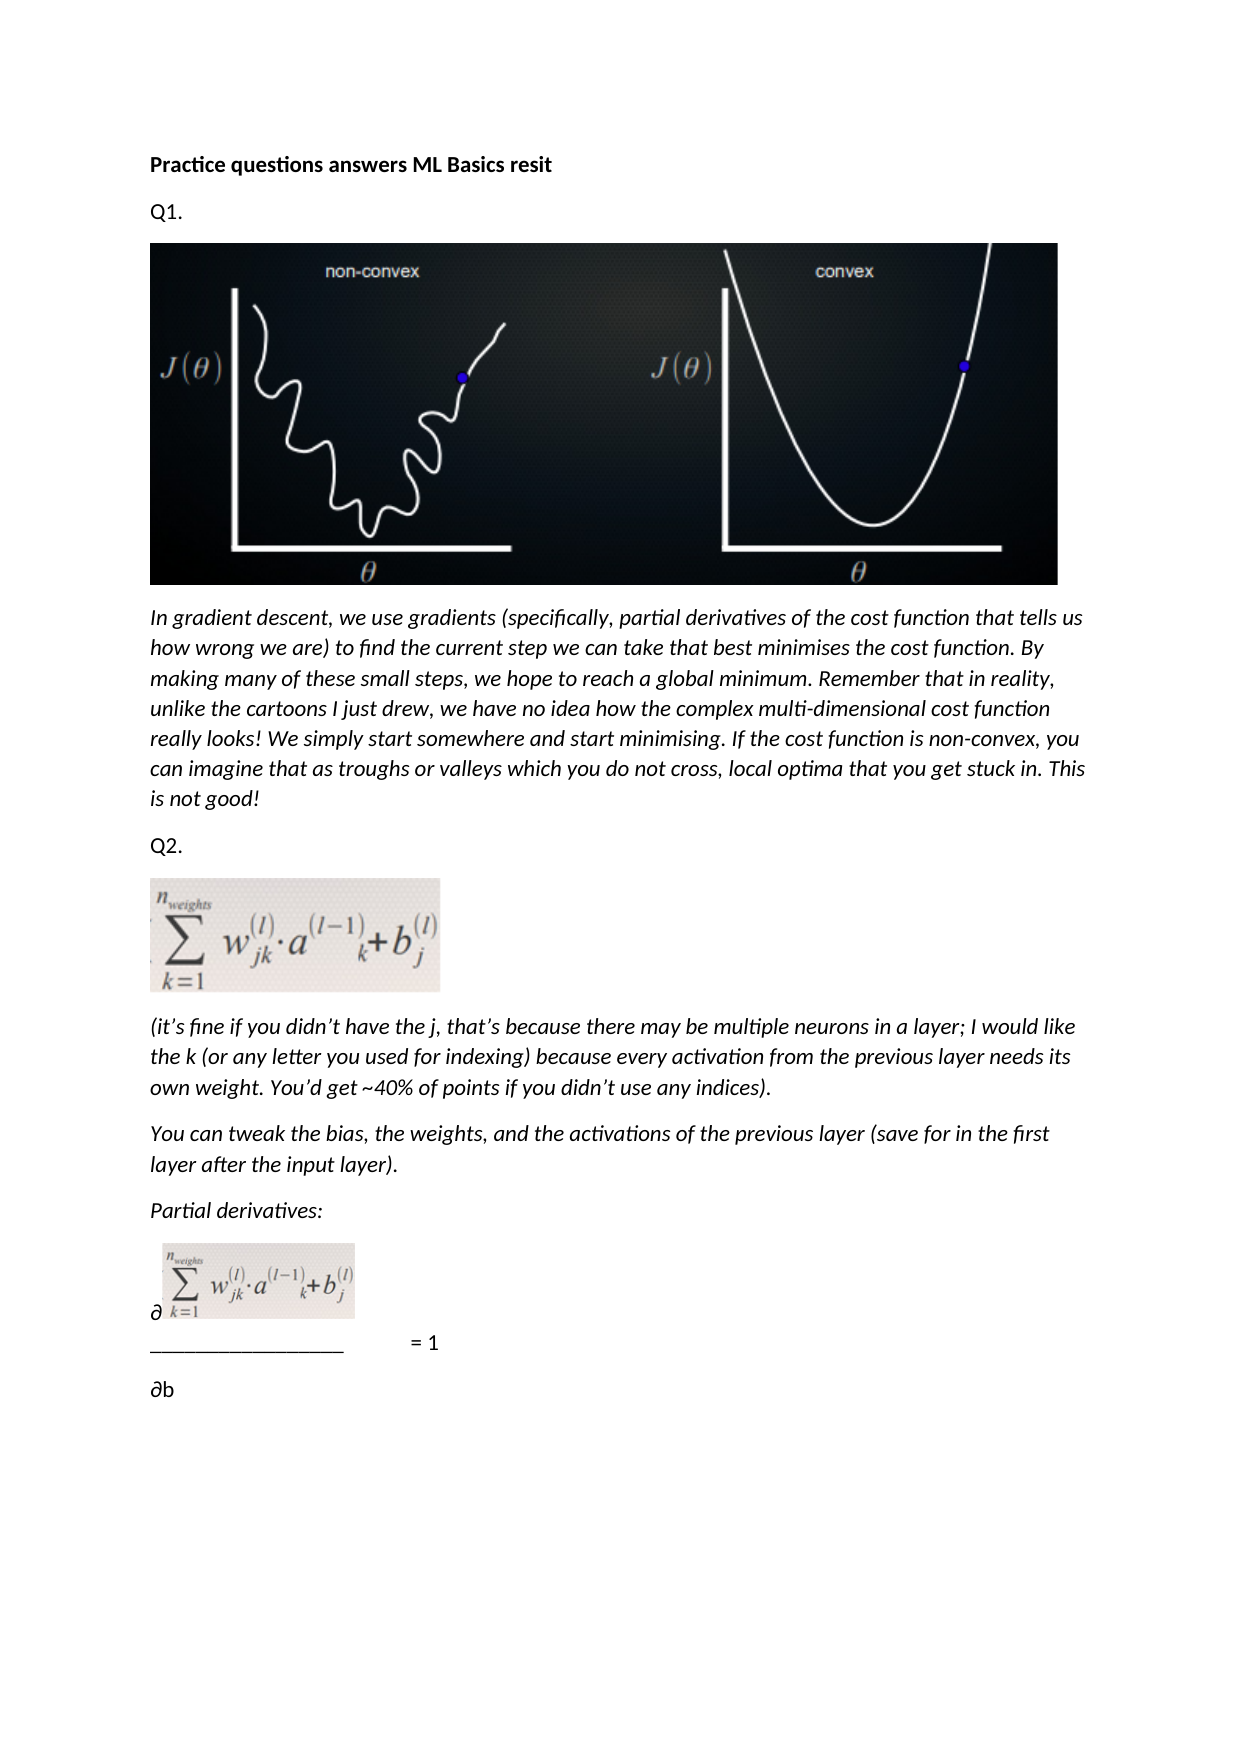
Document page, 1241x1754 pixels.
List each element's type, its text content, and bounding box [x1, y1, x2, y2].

text ∂ _________________ = 1 [150, 1243, 1090, 1356]
text Q2. [150, 831, 1090, 859]
text Practice questions answers ML Basics resit [150, 150, 1090, 178]
text In gradient descent, we use gradients (specifically, partial derivatives of the cost function that tells us how wrong we are) to find the current step we can take that best minimises the cost function. By making many of these small steps, we hope to reach a global minimum. Remember that in reality, unlike the cartoons I just drew, we have no idea how the complex multi-dimensional cost function really looks! We simply start somewhere and start minimising. If the cost function is non-convex, you can imagine that as troughs or valleys which you do not cross, local optima that you get stuck in. This is not good! [150, 603, 1090, 812]
text Partial derivatives: [150, 1197, 1090, 1224]
text (it’s fine if you didn’t have the j, that’s because there may be multiple neurons in a layer; I would like the k (or any letter you used for indexing) because every activation from the previous layer needs its own weight. You’d get ~40% of points if you didn’t use any indices). [150, 1012, 1090, 1101]
text Q1. [150, 197, 1090, 225]
picture [150, 243, 1058, 585]
text ∂b [150, 1375, 1090, 1403]
text You can tweak the bias, the weights, and the activations of the previous layer (save for in the first layer after the input layer). [150, 1119, 1090, 1178]
picture [150, 878, 442, 994]
picture [162, 1243, 356, 1320]
